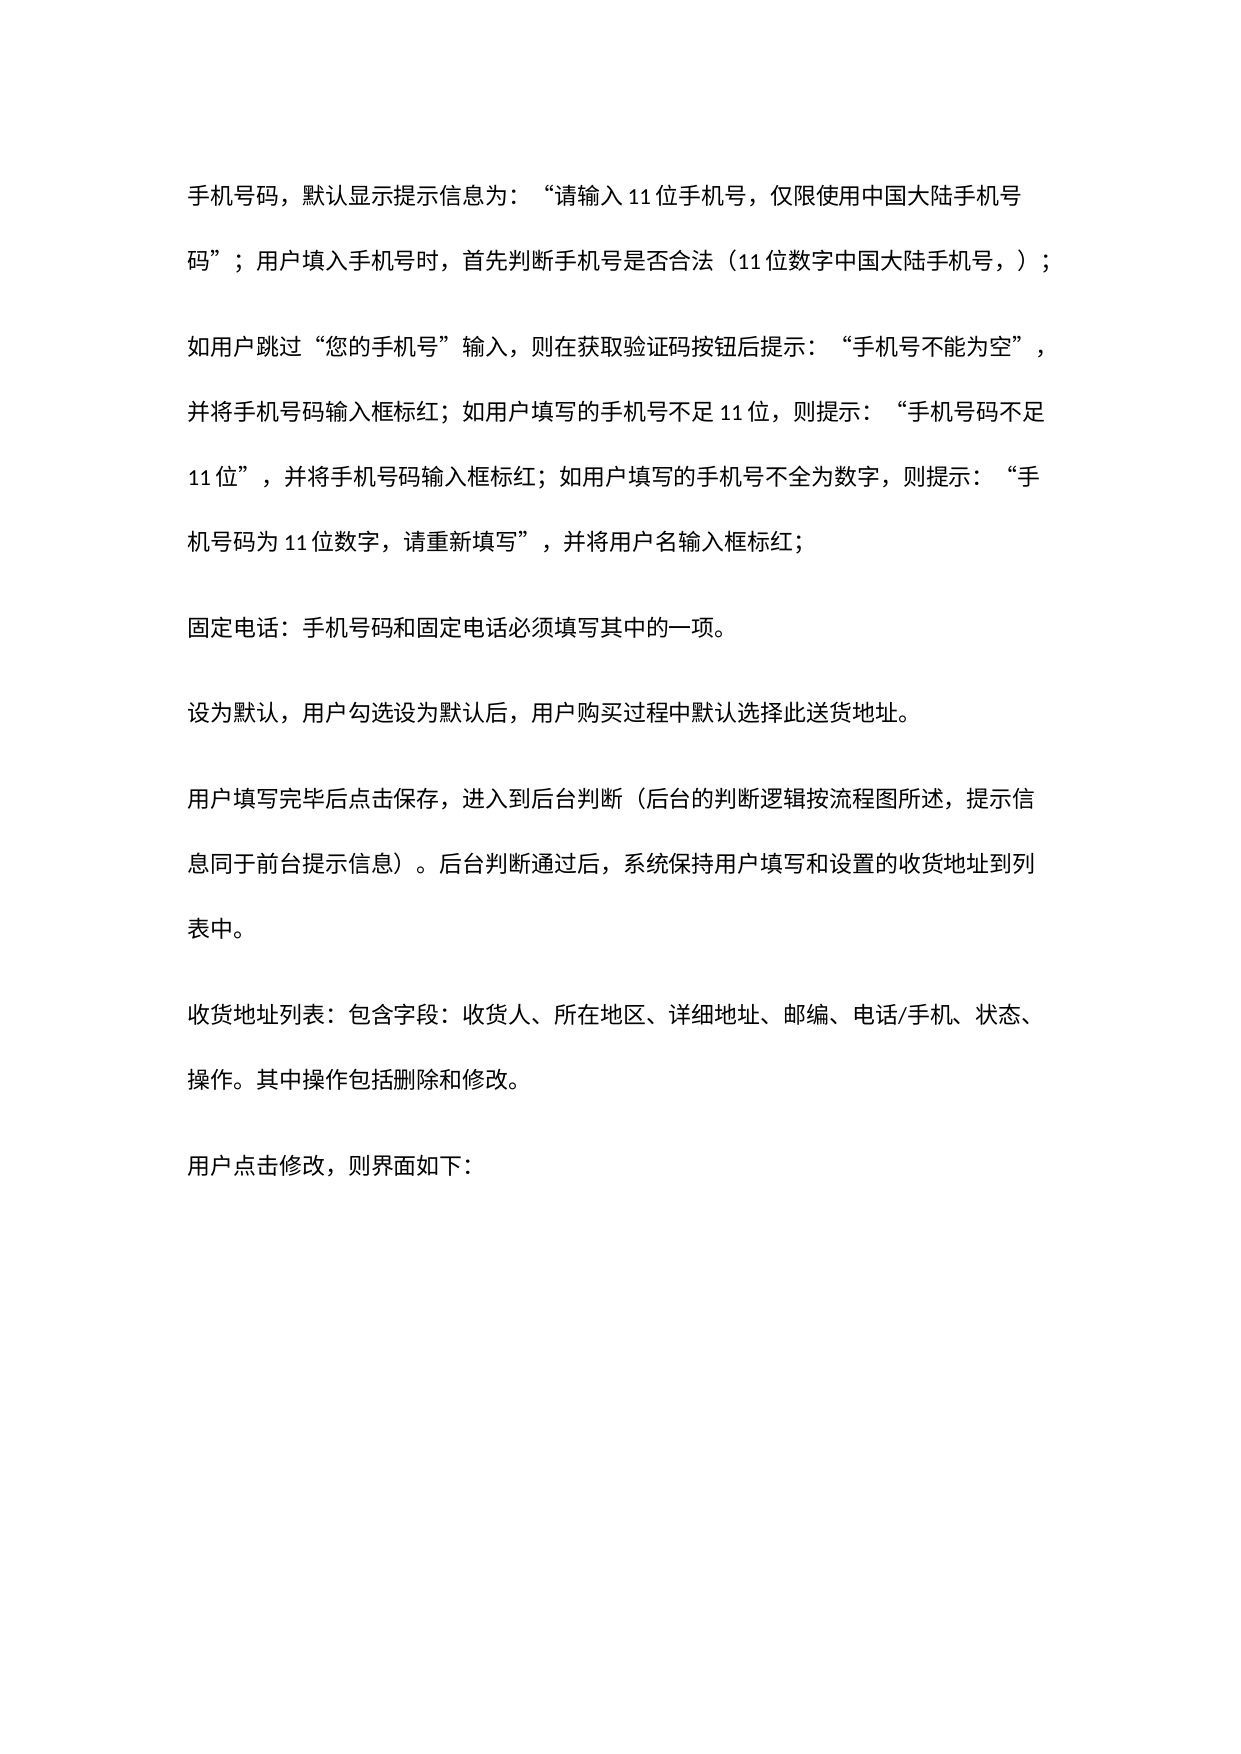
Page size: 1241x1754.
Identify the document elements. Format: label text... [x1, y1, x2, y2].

text 收货地址列表：包含字段：收货人、所在地区、详细地址、邮编、电话/手机、状态、操作。其中操作包括删除和修改。 [187, 981, 1053, 1111]
text 用户填写完毕后点击保存，进入到后台判断（后台的判断逻辑按流程图所述，提示信息同于前台提示信息）。后台判断通过后，系统保持用户填写和设置的收货地址到列表中。 [187, 765, 1053, 960]
text 设为默认，用户勾选设为默认后，用户购买过程中默认选择此送货地址。 [187, 679, 1053, 744]
text 固定电话：手机号码和固定电话必须填写其中的一项。 [187, 594, 1053, 659]
text 手机号码，默认显示提示信息为：“请输入11位手机号，仅限使用中国大陆手机号码”；用户填入手机号时，首先判断手机号是否合法（11位数字中国大陆手机号，）； [187, 162, 1053, 292]
text 如用户跳过“您的手机号”输入，则在获取验证码按钮后提示：“手机号不能为空”，并将手机号码输入框标红；如用户填写的手机号不足11位，则提示：“手机号码不足11位”，并将手机号码输入框标红；如用户填写的手机号不全为数字，则提示：“手机号码为11位数字，请重新填写”，并将用户名输入框标红； [187, 313, 1053, 573]
text 用户点击修改，则界面如下： [187, 1132, 1053, 1197]
